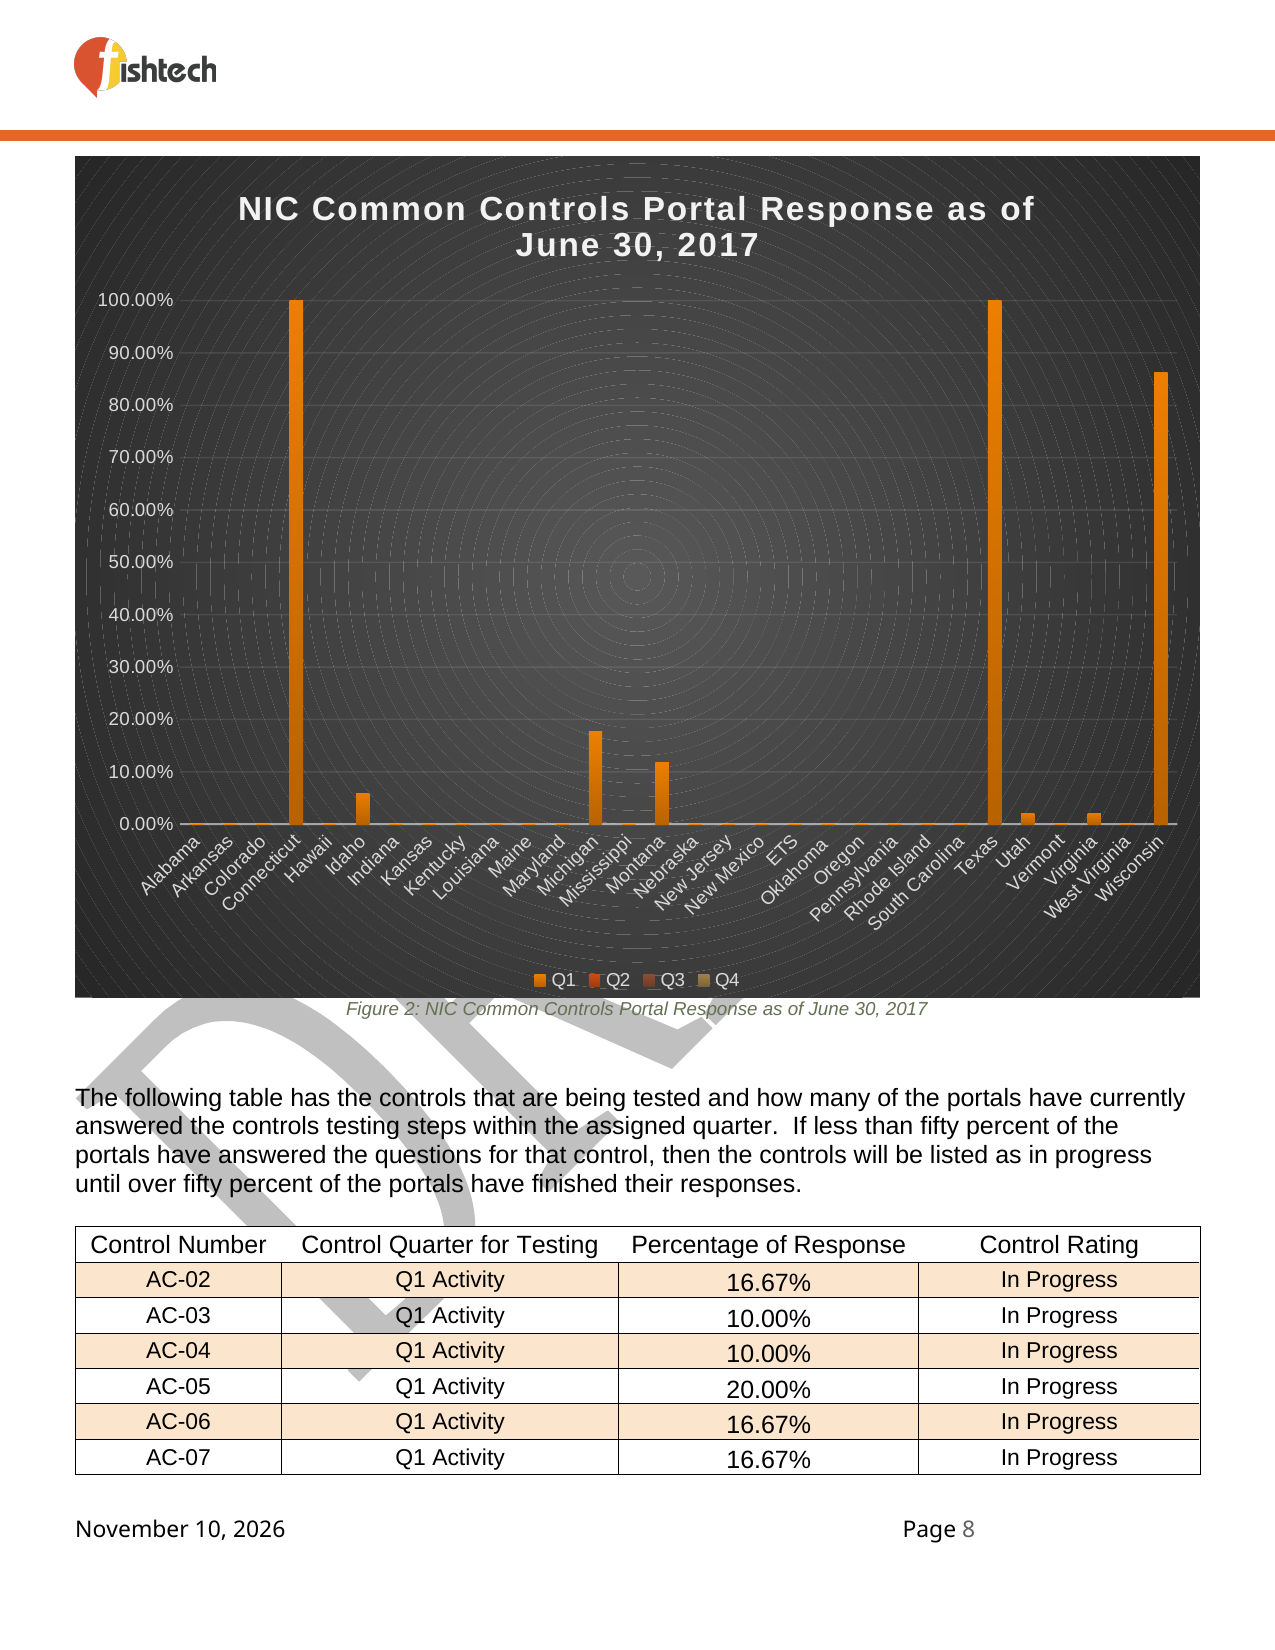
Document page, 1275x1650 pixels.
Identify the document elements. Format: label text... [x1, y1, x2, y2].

text Figure 2: NIC Common Controls Portal Response as of June 30, 2017 [75, 998, 1200, 1019]
table_cell 16.67% [619, 1404, 918, 1439]
table_cell AC-05 [76, 1369, 281, 1403]
table_cell AC-04 [76, 1334, 281, 1368]
table_cell Q1 Activity [282, 1298, 618, 1332]
table_cell Q1 Activity [282, 1404, 618, 1439]
table_cell In Progress [919, 1439, 1200, 1474]
table_cell In Progress [919, 1297, 1200, 1332]
table_header Percentage of Response [619, 1227, 919, 1262]
table_cell 20.00% [619, 1369, 918, 1403]
text The following table has the controls that are being tested and how many of the portals have currently answered the controls testing steps within the assigned quarter. If less than fifty percent of the portals have answered the questions for that control, then the controls will be listed as in progress until over fifty percent of the portals have finished their responses. [75, 1082, 1200, 1197]
table_cell In Progress [919, 1262, 1200, 1297]
table_cell AC-07 [76, 1440, 281, 1474]
table_cell 10.00% [619, 1298, 918, 1332]
table_cell In Progress [919, 1403, 1200, 1439]
table_header Control Rating [919, 1227, 1200, 1262]
table_cell In Progress [919, 1368, 1200, 1403]
table_cell AC-02 [76, 1263, 281, 1297]
table_header Control Quarter for Testing [281, 1227, 619, 1262]
table_cell 10.00% [619, 1334, 918, 1368]
table_cell In Progress [919, 1333, 1200, 1368]
table_cell Q1 Activity [282, 1440, 618, 1474]
table_cell 16.67% [619, 1263, 918, 1297]
table_cell AC-06 [76, 1404, 281, 1439]
table_cell Q1 Activity [282, 1369, 618, 1403]
table_cell AC-03 [76, 1298, 281, 1332]
table_cell Q1 Activity [282, 1334, 618, 1368]
table_cell Q1 Activity [282, 1263, 618, 1297]
table_cell 16.67% [619, 1440, 918, 1474]
table_header Control Number [76, 1227, 281, 1262]
